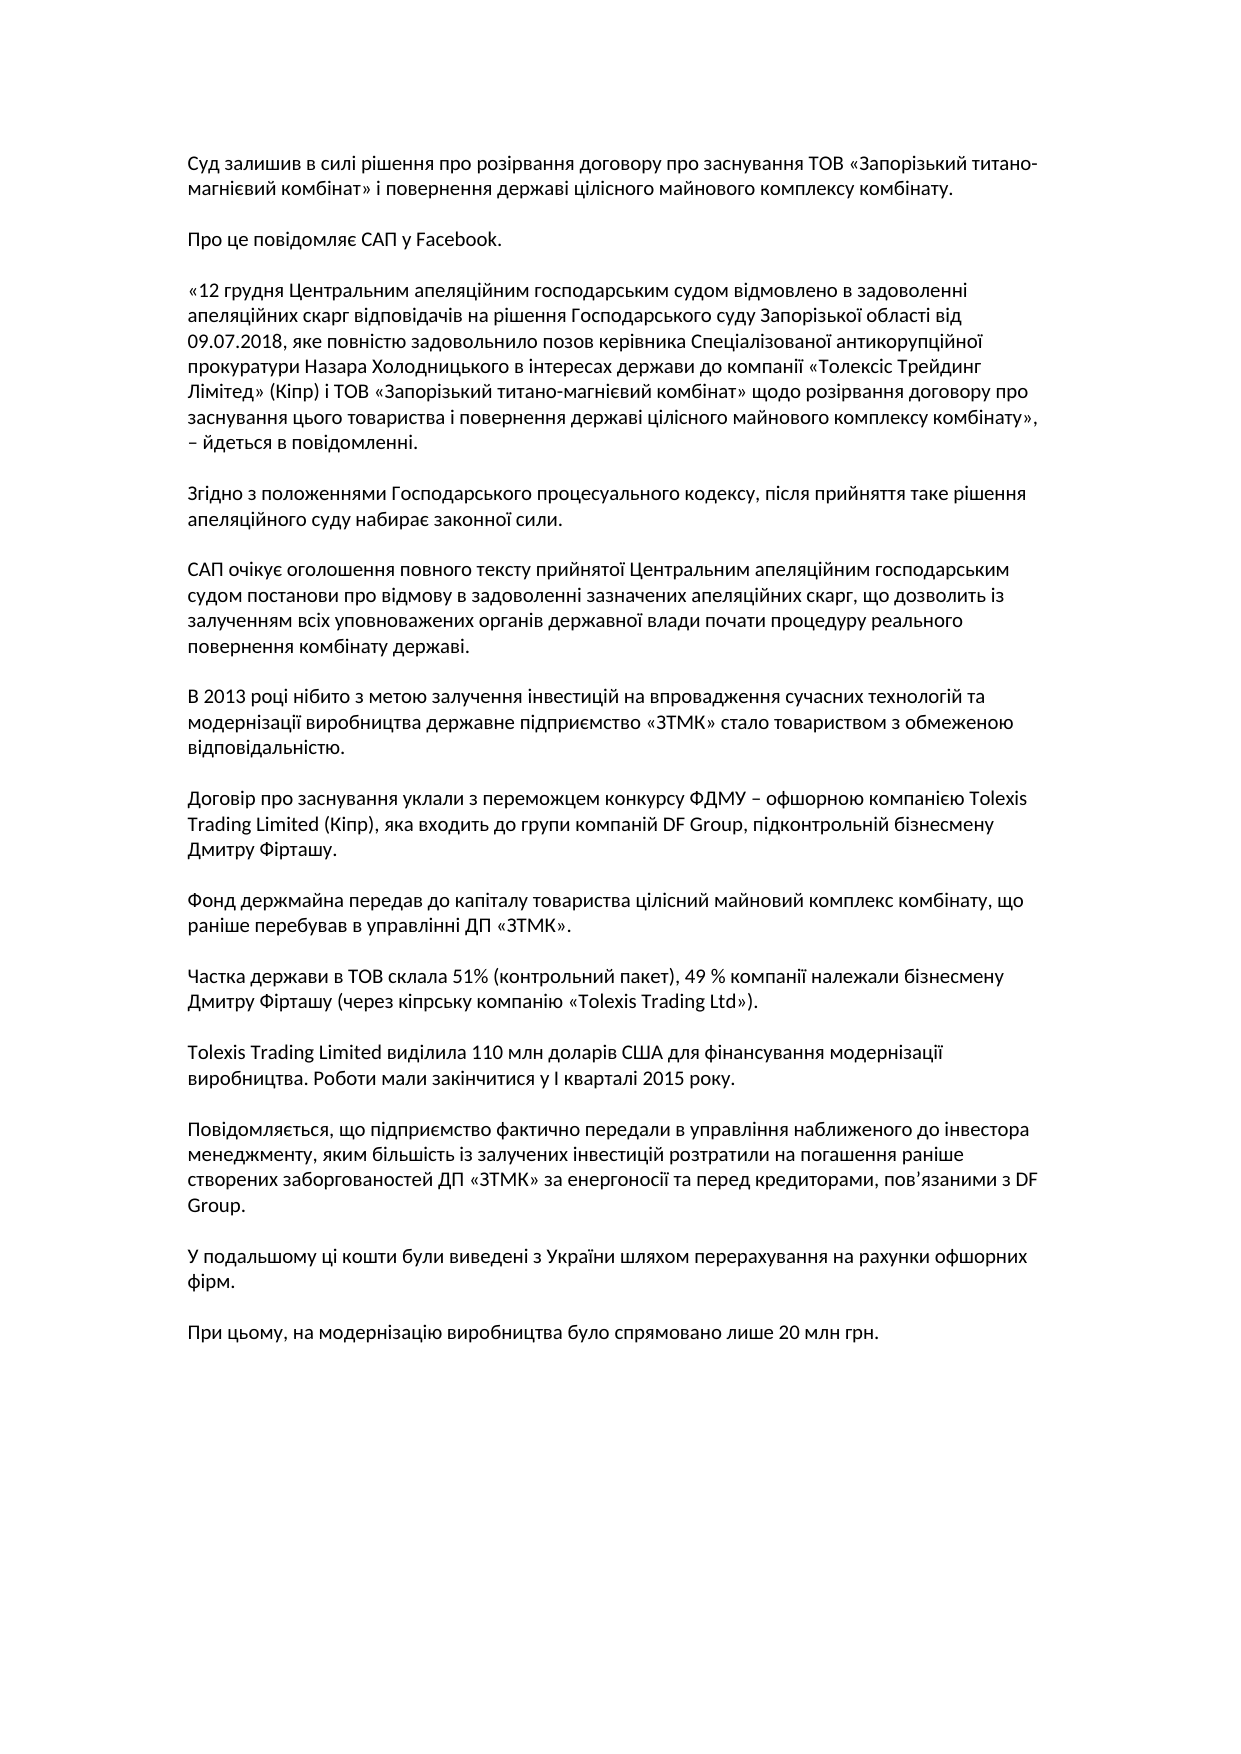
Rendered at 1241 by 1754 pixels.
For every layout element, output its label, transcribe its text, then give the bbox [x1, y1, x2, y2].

text У подальшому ці кошти були виведені з України шляхом перерахування на рахунки офшорних фірм. [187, 1243, 1053, 1294]
text Фонд держмайна передав до капіталу товариства цілісний майновий комплекс комбінату, що раніше перебував в управлінні ДП «ЗТМК». [187, 887, 1053, 938]
text Згідно з положеннями Господарського процесуального кодексу, після прийняття таке рішення апеляційного суду набирає законної сили. [187, 480, 1053, 531]
text При цьому, на модернізацію виробництва було спрямовано лише 20 млн грн. [187, 1319, 1053, 1344]
text Частка держави в ТОВ склала 51% (контрольний пакет), 49 % компанії належали бізнесмену Дмитру Фірташу (через кіпрську компанію «Tolexis Trading Ltd»). [187, 963, 1053, 1014]
text Суд залишив в силі рішення про розірвання договору про заснування ТОВ «Запорізький титано-магнієвий комбінат» і повернення державі цілісного майнового комплексу комбінату. [187, 150, 1053, 201]
text Про це повідомляє САП у Facebook. [187, 226, 1053, 252]
text Повідомляється, що підприємство фактично передали в управління наближеного до інвестора менеджменту, яким більшість із залучених інвестицій розтратили на погашення раніше створених заборгованостей ДП «ЗТМК» за енергоносії та перед кредиторами, пов’язаними з DF Group. [187, 1116, 1053, 1217]
text Договір про заснування уклали з переможцем конкурсу ФДМУ – офшорною компанією Tolexis Trading Limited (Кіпр), яка входить до групи компаній DF Group, підконтрольній бізнесмену Дмитру Фірташу. [187, 785, 1053, 862]
text САП очікує оголошення повного тексту прийнятої Центральним апеляційним господарським судом постанови про відмову в задоволенні зазначених апеляційних скарг, що дозволить із залученням всіх уповноважених органів державної влади почати процедуру реального повернення комбінату державі. [187, 557, 1053, 658]
text Tolexis Trading Limited виділила 110 млн доларів США для фінансування модернізації виробництва. Роботи мали закінчитися у І кварталі 2015 року. [187, 1039, 1053, 1090]
text «12 грудня Центральним апеляційним господарським судом відмовлено в задоволенні апеляційних скарг відповідачів на рішення Господарського суду Запорізької області від 09.07.2018, яке повністю задовольнило позов керівника Спеціалізованої антикорупційної прокуратури Назара Холодницького в інтересах держави до компанії «Толексіс Трейдинг Лімітед» (Кіпр) і ТОВ «Запорізький титано-магнієвий комбінат» щодо розірвання договору про заснування цього товариства і повернення державі цілісного майнового комплексу комбінату», – йдеться в повідомленні. [187, 277, 1053, 455]
text В 2013 році нібито з метою залучення інвестицій на впровадження сучасних технологій та модернізації виробництва державне підприємство «ЗТМК» стало товариством з обмеженою відповідальністю. [187, 684, 1053, 760]
